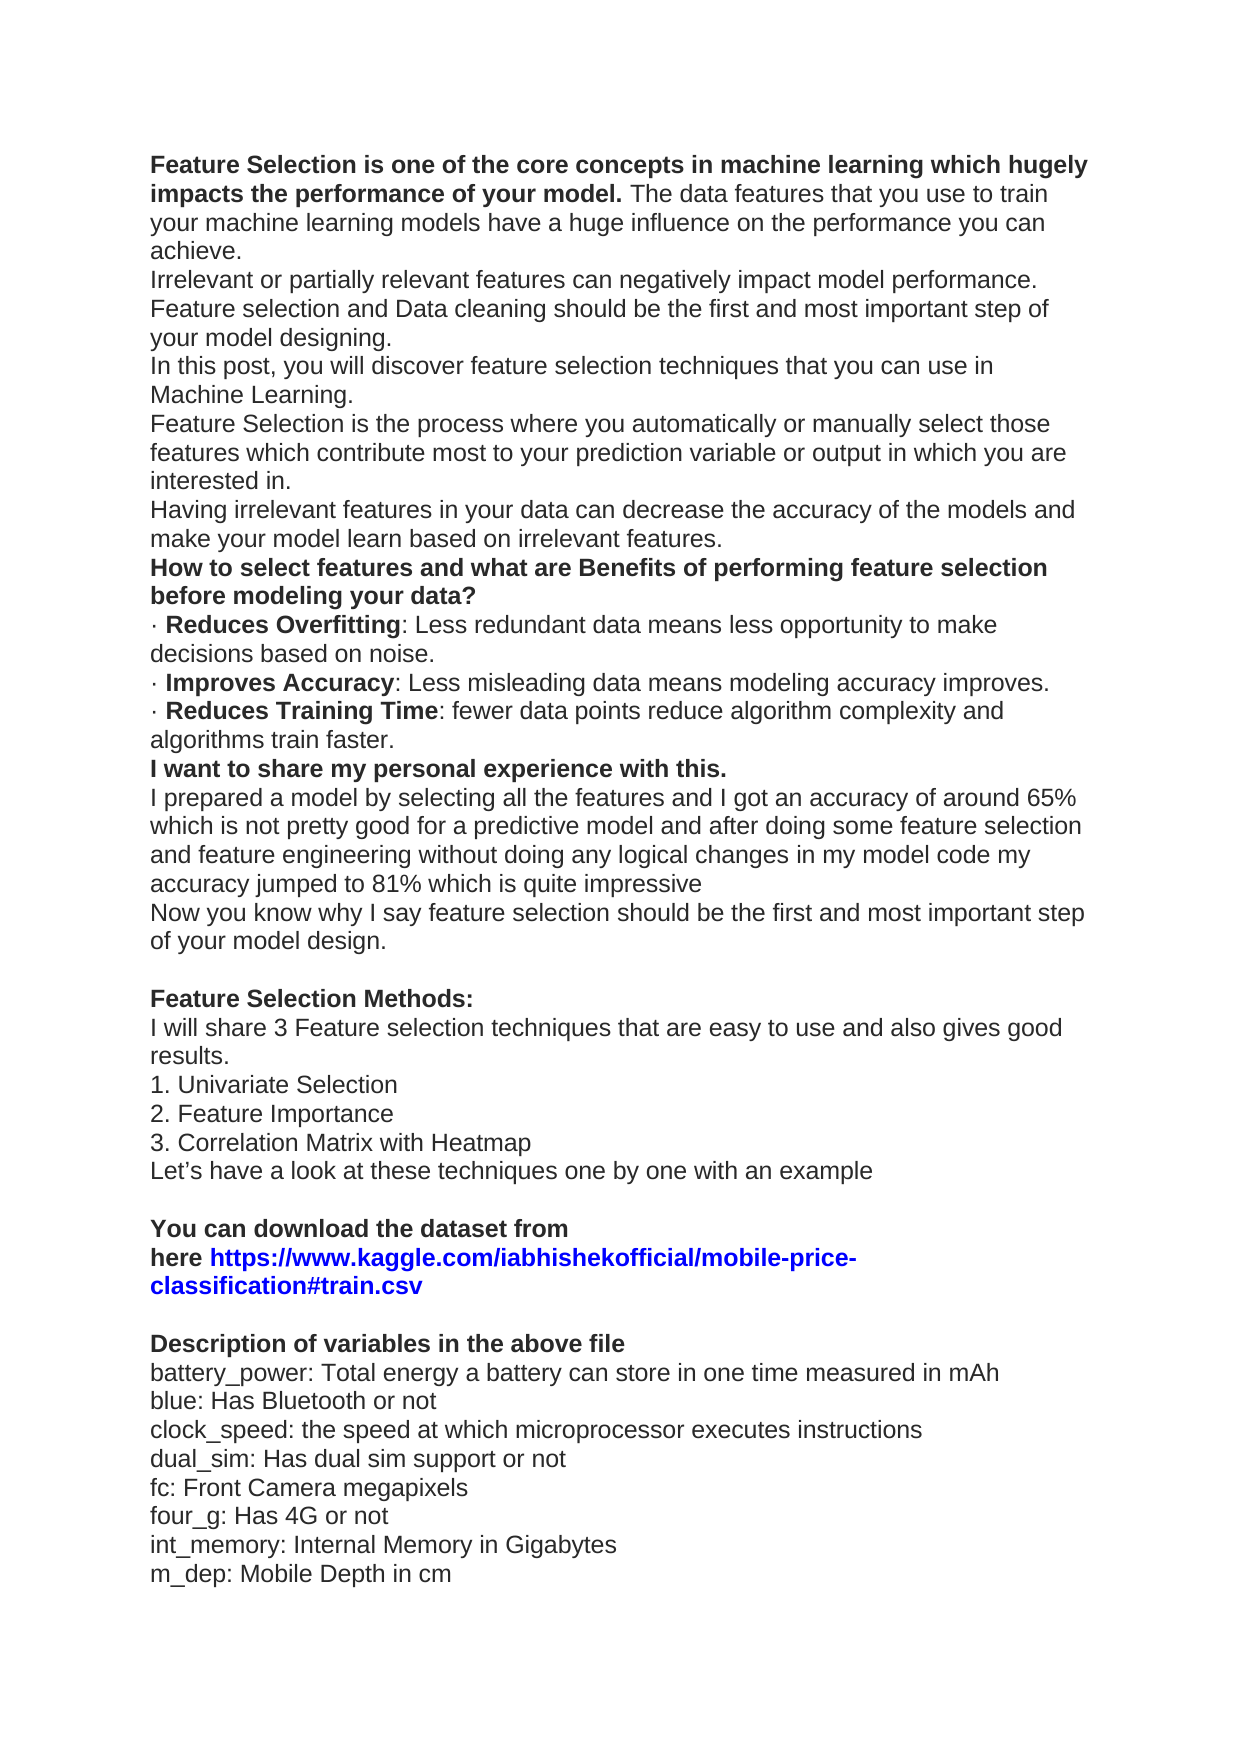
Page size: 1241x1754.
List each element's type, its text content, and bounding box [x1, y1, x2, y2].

text Having irrelevant features in your data can decrease the accuracy of the models and make your model learn based on irrelevant features. [150, 495, 1090, 552]
text · Reduces Overfitting: Less redundant data means less opportunity to make decisions based on noise. [150, 610, 1090, 667]
text dual_sim: Has dual sim support or not [150, 1444, 1090, 1472]
text · Improves Accuracy: Less misleading data means modeling accuracy improves. [150, 667, 1090, 696]
text blue: Has Bluetooth or not [150, 1386, 1090, 1415]
text How to select features and what are Benefits of performing feature selection before modeling your data? [150, 552, 1090, 610]
text Let’s have a look at these techniques one by one with an example [150, 1156, 1090, 1185]
text 1. Univariate Selection [150, 1070, 1090, 1099]
text · Reduces Training Time: fewer data points reduce algorithm complexity and algorithms train faster. [150, 696, 1090, 754]
text Feature Selection Methods: [150, 984, 1090, 1012]
text fc: Front Camera megapixels [150, 1472, 1090, 1501]
text Irrelevant or partially relevant features can negatively impact model performance. [150, 265, 1090, 294]
text 3. Correlation Matrix with Heatmap [150, 1127, 1090, 1156]
text m_dep: Mobile Depth in cm [150, 1559, 1090, 1587]
text clock_speed: the speed at which microprocessor executes instructions [150, 1415, 1090, 1444]
text In this post, you will discover feature selection techniques that you can use in Machine Learning. [150, 351, 1090, 409]
text I prepared a model by selecting all the features and I got an accuracy of around 65% which is not pretty good for a predictive model and after doing some feature selection and feature engineering without doing any logical changes in my model code my accuracy jumped to 81% which is quite impressive [150, 782, 1090, 897]
text Description of variables in the above file [150, 1329, 1090, 1357]
text I want to share my personal experience with this. [150, 754, 1090, 782]
text Now you know why I say feature selection should be the first and most important step of your model design. [150, 897, 1090, 955]
text Feature Selection is one of the core concepts in machine learning which hugely impacts the performance of your model. The data features that you use to train your machine learning models have a huge influence on the performance you can achieve. [150, 150, 1090, 265]
text battery_power: Total energy a battery can store in one time measured in mAh [150, 1357, 1090, 1386]
text You can download the dataset from here https://www.kaggle.com/iabhishekofficial/mobile-price-classification#train.csv [150, 1214, 1090, 1300]
text I will share 3 Feature selection techniques that are easy to use and also gives good results. [150, 1012, 1090, 1070]
text 2. Feature Importance [150, 1099, 1090, 1127]
text Feature Selection is the process where you automatically or manually select those features which contribute most to your prediction variable or output in which you are interested in. [150, 409, 1090, 495]
text four_g: Has 4G or not [150, 1501, 1090, 1530]
text int_memory: Internal Memory in Gigabytes [150, 1530, 1090, 1559]
text Feature selection and Data cleaning should be the first and most important step of your model designing. [150, 294, 1090, 351]
